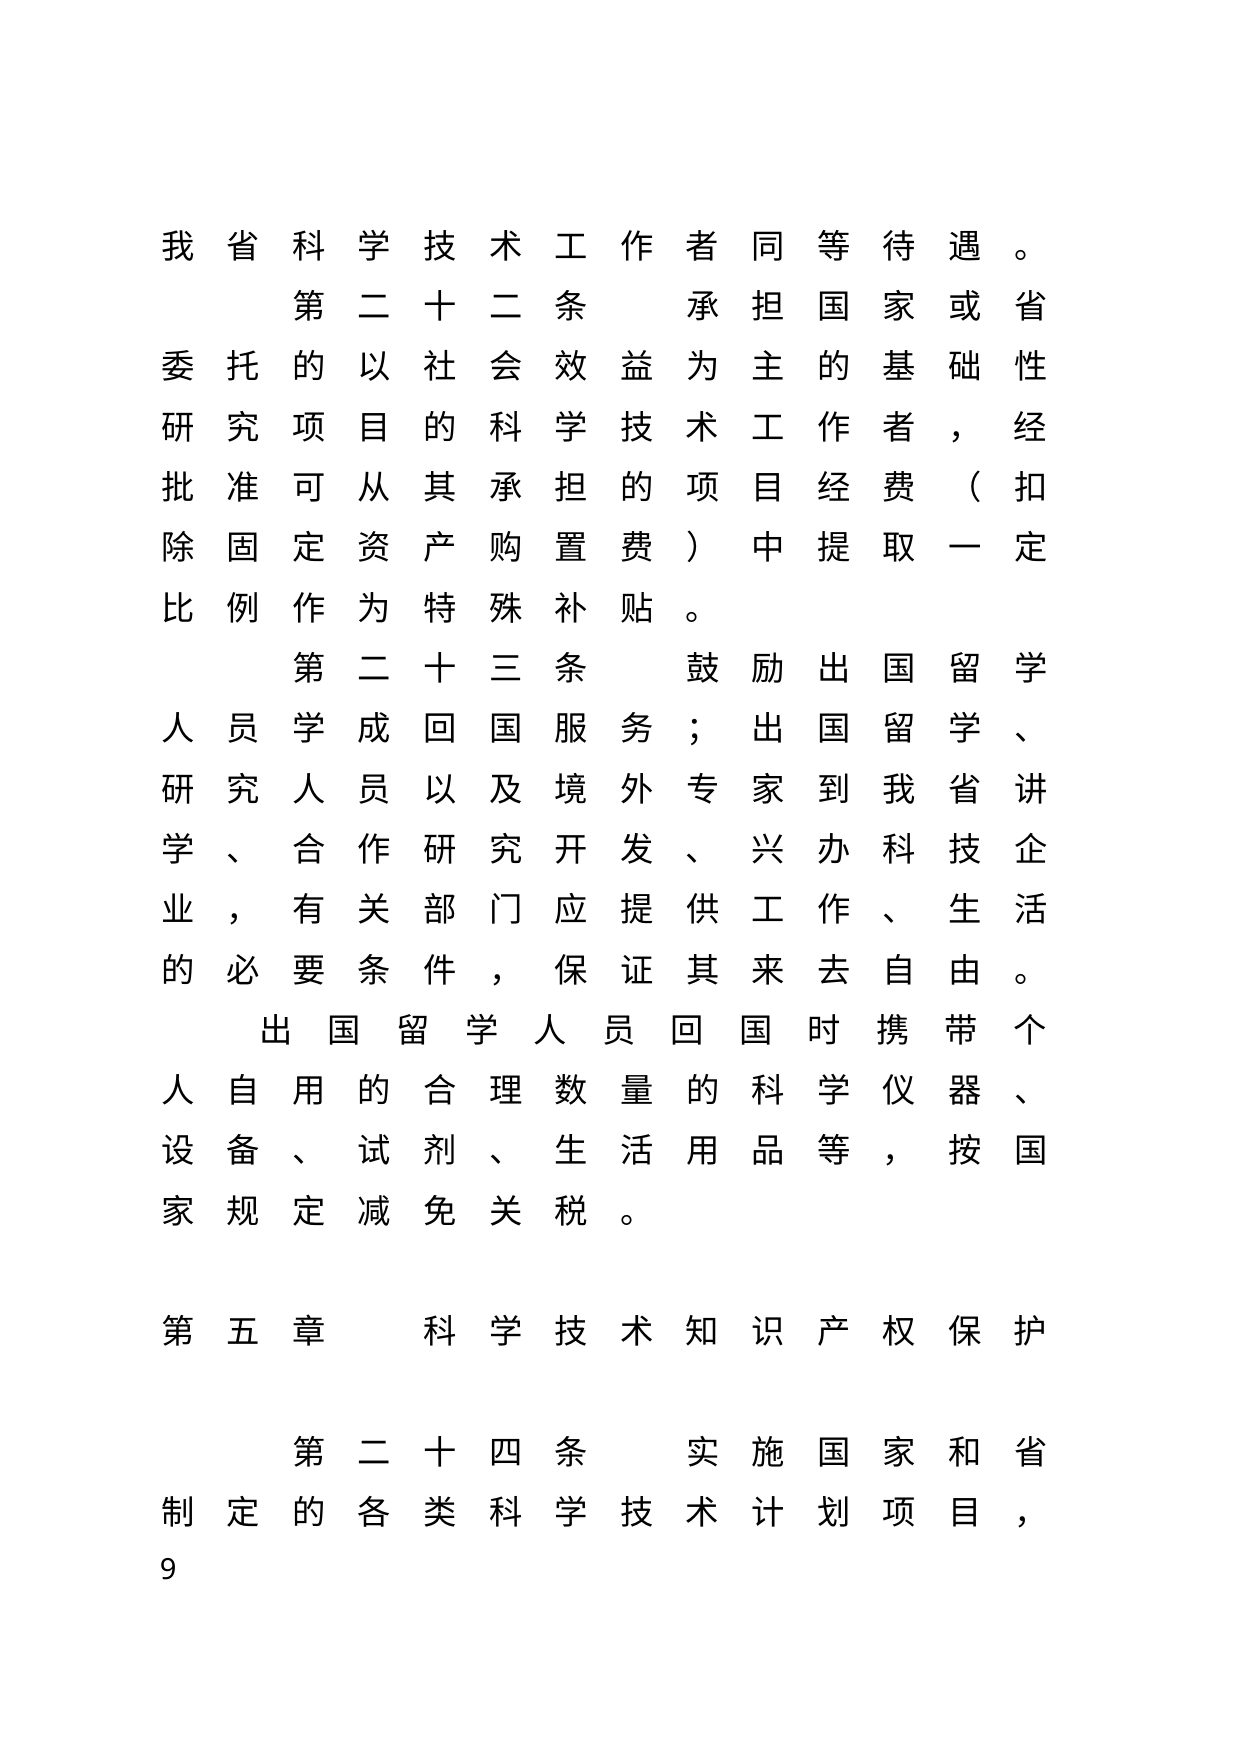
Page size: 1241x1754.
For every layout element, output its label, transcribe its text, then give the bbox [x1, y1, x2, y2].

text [161, 1420, 1079, 1540]
text 第二十二条 承担国家或省委托的以社会效益为主的基础性研究项目的科学技术工作者，经批准可从其承担的项目经费（扣除固定资产购置费）中提取一定比例作为特殊补贴。 [161, 274, 1079, 636]
text 第二十三条 鼓励出国留学人员学成回国服务；出国留学、研究人员以及境外专家到我省讲学、合作研究开发、兴办科技企业，有关部门应提供工作、生活的必要条件，保证其来去自由。 [161, 636, 1079, 998]
text 第五章 科学技术知识产权保护 [161, 1299, 1079, 1359]
text 出国留学人员回国时携带个人自用的合理数量的科学仪器、设备、试剂、生活用品等，按国家规定减免关税。 [161, 998, 1079, 1239]
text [161, 213, 1079, 274]
